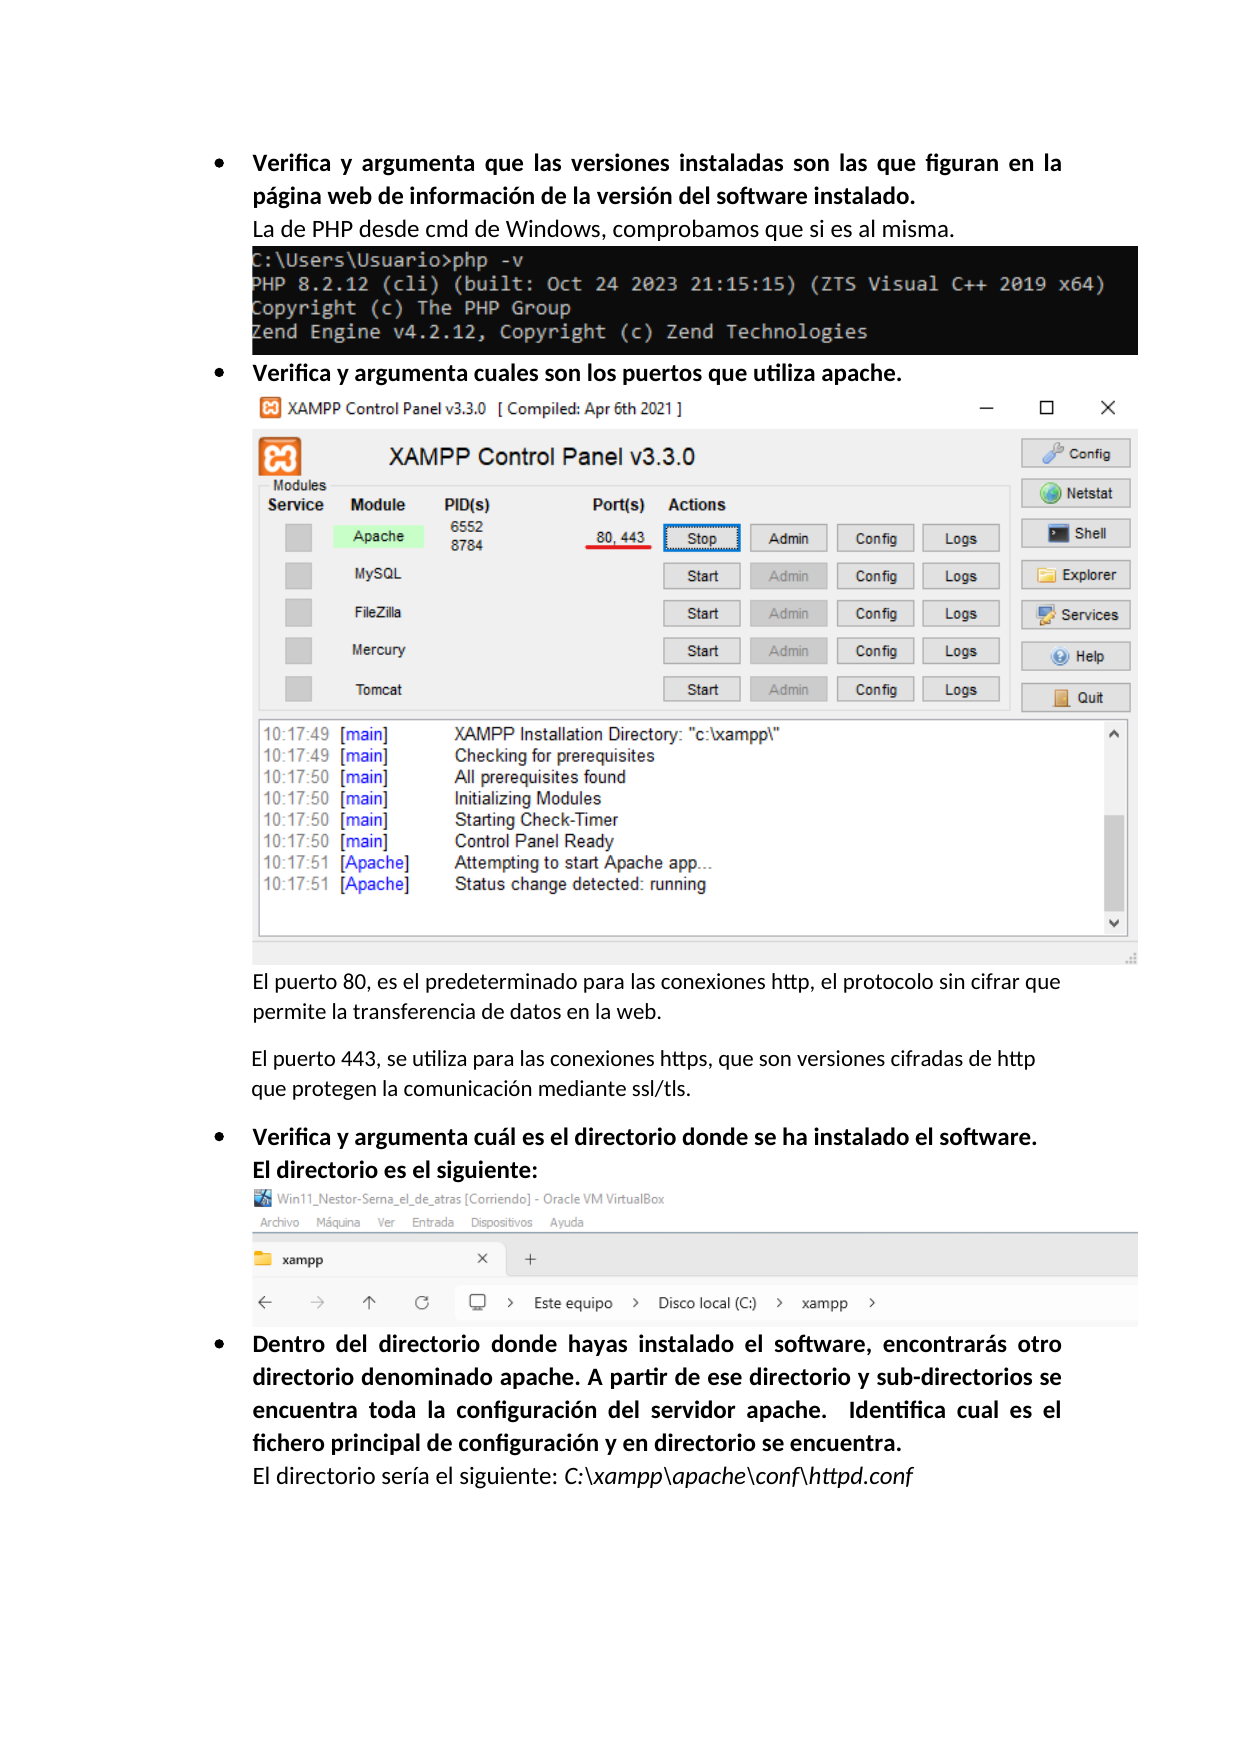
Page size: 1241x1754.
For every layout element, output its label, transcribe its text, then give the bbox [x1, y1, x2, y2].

picture [252, 389, 1138, 965]
list Verifica y argumenta cuál es el directorio donde se ha instalado el software. [215, 1121, 1063, 1152]
list El directorio sería el siguiente: C:\xampp\apache\conf\httpd.conf [252, 1460, 1063, 1491]
list Verifica y argumenta cuales son los puertos que utiliza apache. [215, 357, 1063, 387]
picture [252, 246, 1138, 355]
list La de PHP desde cmd de Windows, comprobamos que si es al misma. [252, 213, 1063, 244]
list El puerto 80, es el predeterminado para las conexiones http, el protocolo sin cifrar que permite la transferencia de datos en la web. [252, 967, 1063, 1025]
picture [252, 1186, 1138, 1327]
list El directorio es el siguiente: [252, 1154, 1063, 1184]
text El puerto 443, se utiliza para las conexiones https, que son versiones cifradas de http que protegen la comunicación mediante ssl/tls. [251, 1044, 1063, 1102]
list Verifica y argumenta que las versiones instaladas son las que figuran en la página web de información de la versión del software instalado. [215, 148, 1063, 211]
list Dentro del directorio donde hayas instalado el software, encontrarás otro directorio denominado apache. A partir de ese directorio y sub-directorios se encuentra toda la configuración del servidor apache. Identifica cual es el fichero principal de configuración y en directorio se encuentra. [215, 1328, 1063, 1458]
